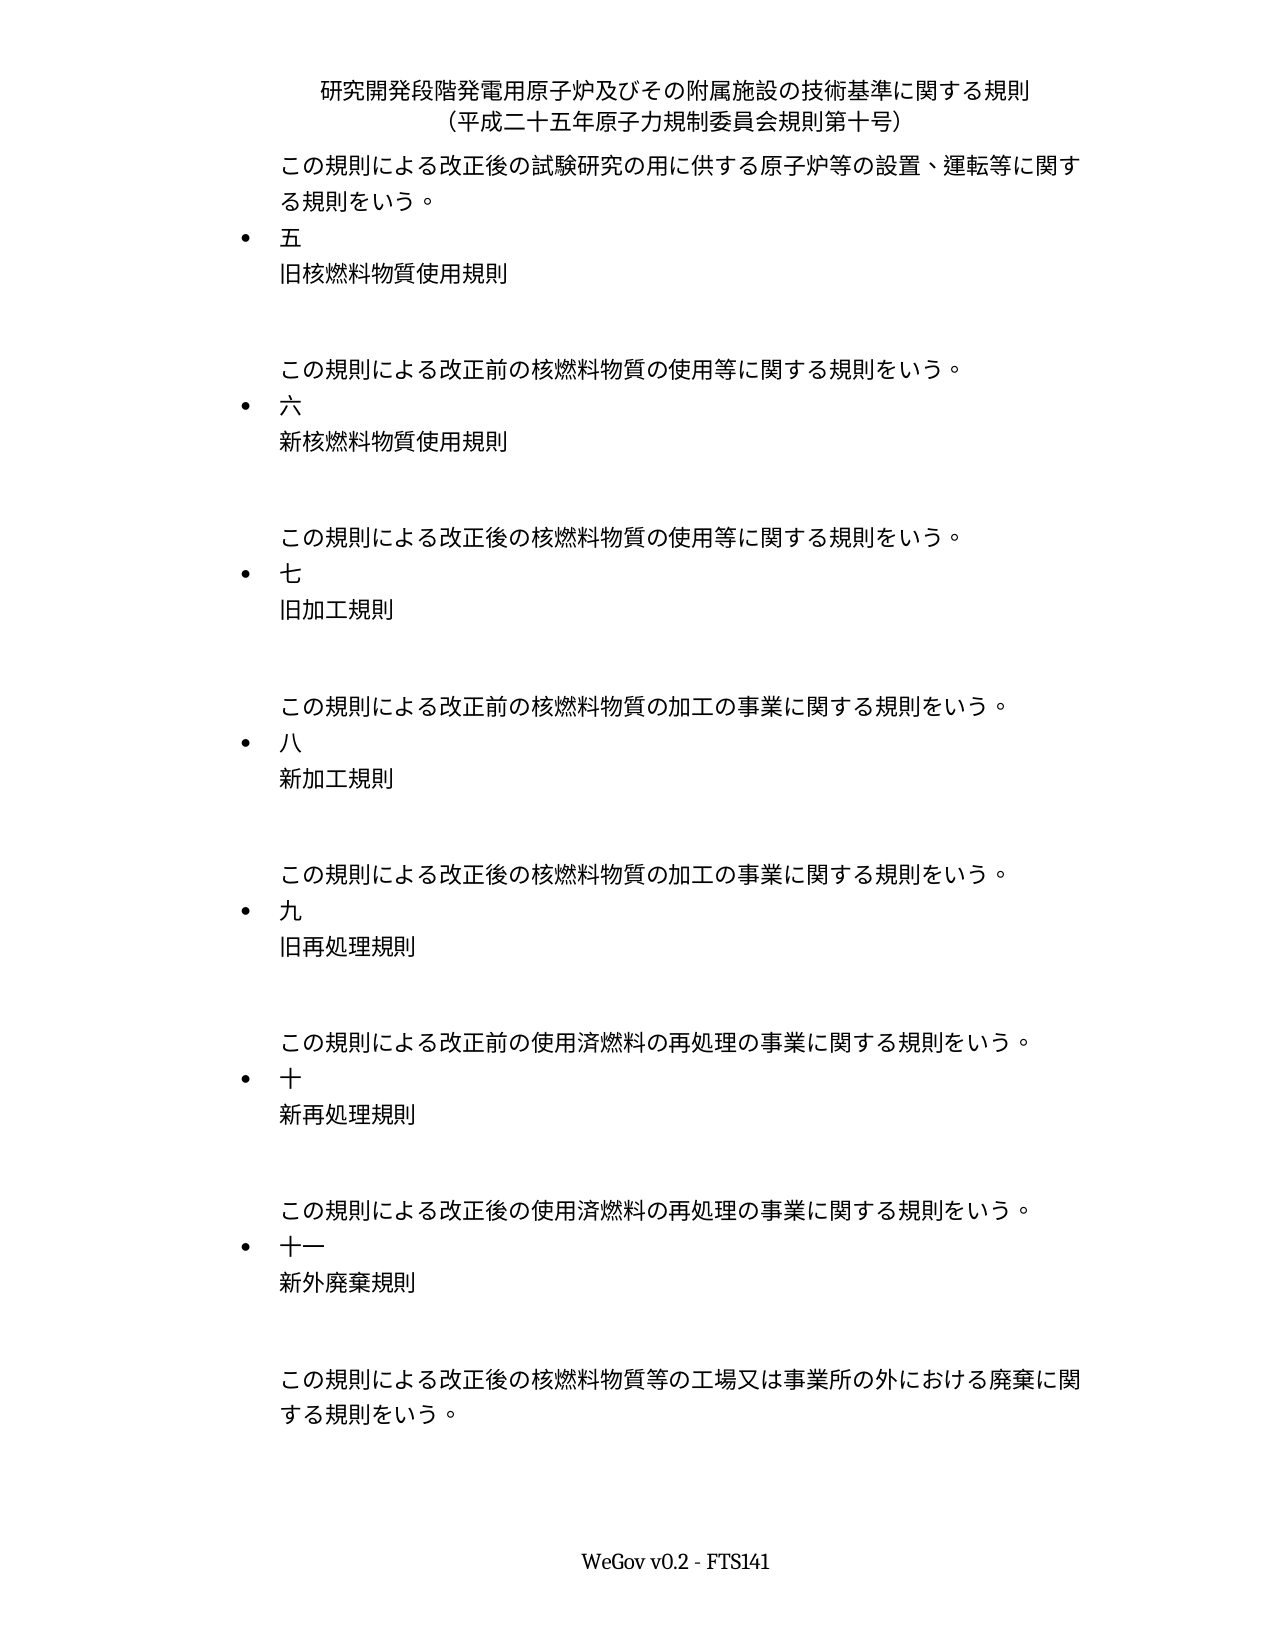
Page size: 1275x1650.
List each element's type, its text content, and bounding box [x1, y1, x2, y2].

list 十一 新外廃棄規則 この規則による改正後の核燃料物質等の工場又は事業所の外における廃棄に関する規則をいう。 [242, 1231, 1087, 1431]
list 九 旧再処理規則 この規則による改正前の使用済燃料の再処理の事業に関する規則をいう。 [242, 895, 1087, 1058]
list 十 新再処理規則 この規則による改正後の使用済燃料の再処理の事業に関する規則をいう。 [242, 1063, 1087, 1227]
list 四 新試験炉規則 この規則による改正後の試験研究の用に供する原子炉等の設置、運転等に関する規則をいう。 [242, 150, 1087, 217]
list 五 旧核燃料物質使用規則 この規則による改正前の核燃料物質の使用等に関する規則をいう。 [242, 222, 1087, 385]
list 七 旧加工規則 この規則による改正前の核燃料物質の加工の事業に関する規則をいう。 [242, 558, 1087, 722]
list 六 新核燃料物質使用規則 この規則による改正後の核燃料物質の使用等に関する規則をいう。 [242, 390, 1087, 554]
list 八 新加工規則 この規則による改正後の核燃料物質の加工の事業に関する規則をいう。 [242, 727, 1087, 890]
